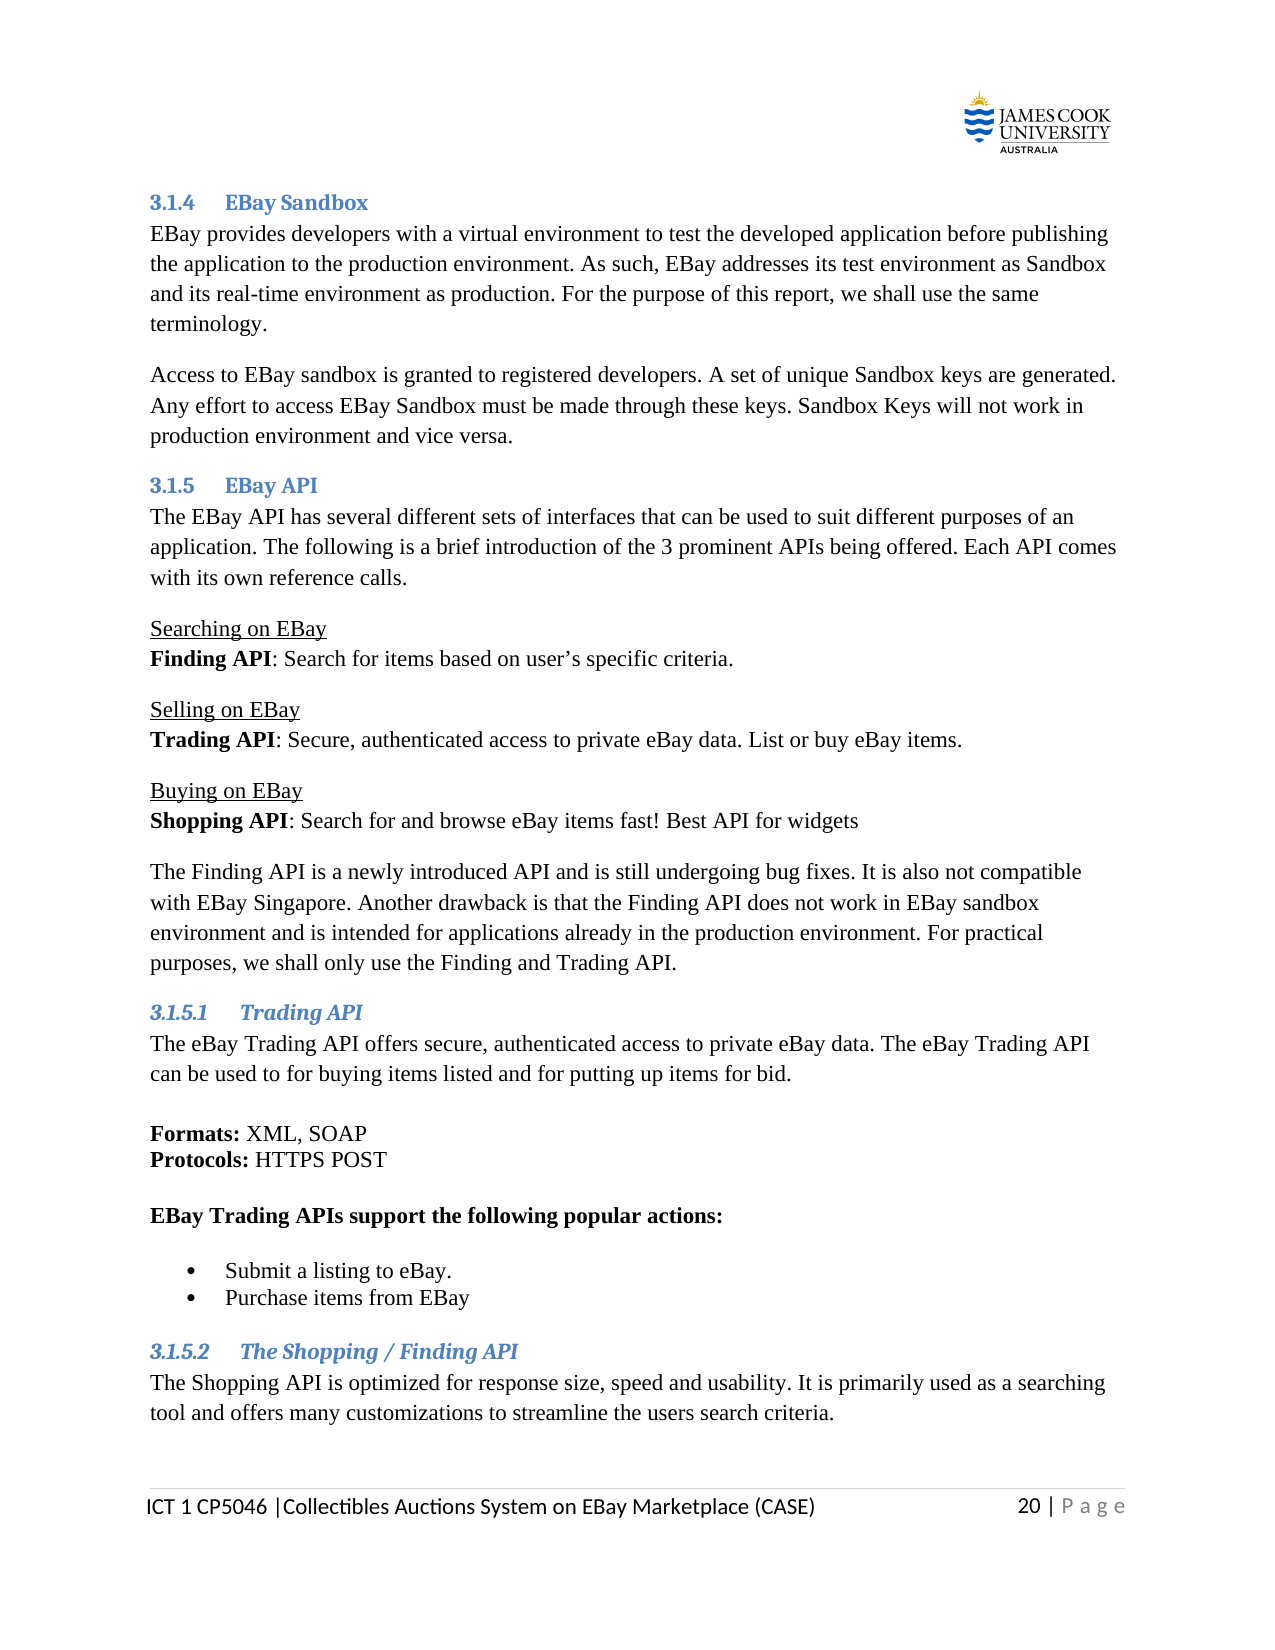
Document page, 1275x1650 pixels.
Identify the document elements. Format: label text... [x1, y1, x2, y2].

text The Finding API is a newly introduced API and is still undergoing bug fixes. It is also not compatible with EBay Singapore. Another drawback is that the Finding API does not work in EBay sandbox environment and is intended for applications already in the production environment. For practical purposes, we shall only use the Finding and Trading API. [150, 858, 1125, 975]
text Formats: XML, SOAP Protocols: HTTPS POST [150, 1120, 1125, 1172]
subtitle Trading API [150, 1000, 1125, 1026]
picture [950, 75, 1125, 169]
list Submit a listing to eBay. [187, 1257, 1125, 1283]
text EBay provides developers with a virtual environment to test the developed application before publishing the application to the production environment. As such, EBay addresses its test environment as Sandbox and its real-time environment as production. For the purpose of this report, we shall use the same terminology. [150, 220, 1125, 337]
subtitle EBay API [150, 473, 1125, 499]
text Access to EBay sandbox is granted to registered developers. A set of unique Sandbox keys are generated. Any effort to access EBay Sandbox must be made through these keys. Sandbox Keys will not work in production environment and vice versa. [150, 361, 1125, 448]
text Searching on EBay Finding API: Search for items based on user’s specific criteria. [150, 614, 1125, 671]
text Buying on EBay Shopping API: Search for and browse eBay items fast! Best API for widgets [150, 777, 1125, 834]
subtitle The Shopping / Finding API [150, 1339, 1125, 1365]
text Selling on EBay Trading API: Secure, authenticated access to private eBay data. List or buy eBay items. [150, 696, 1125, 752]
text EBay Trading APIs support the following popular actions: [150, 1202, 1125, 1228]
subtitle EBay Sandbox [150, 189, 1125, 216]
text The Shopping API is optimized for response size, speed and usability. It is primarily used as a searching tool and offers many customizations to streamline the users search criteria. [150, 1369, 1125, 1426]
text The EBay API has several different sets of interfaces that can be used to suit different purposes of an application. The following is a brief introduction of the 3 prominent APIs being offered. Each API comes with its own reference calls. [150, 503, 1125, 590]
text The eBay Trading API offers secure, authenticated access to private eBay data. The eBay Trading API can be used to for buying items listed and for putting up items for bid. [150, 1030, 1125, 1087]
list Purchase items from EBay [187, 1283, 1125, 1310]
